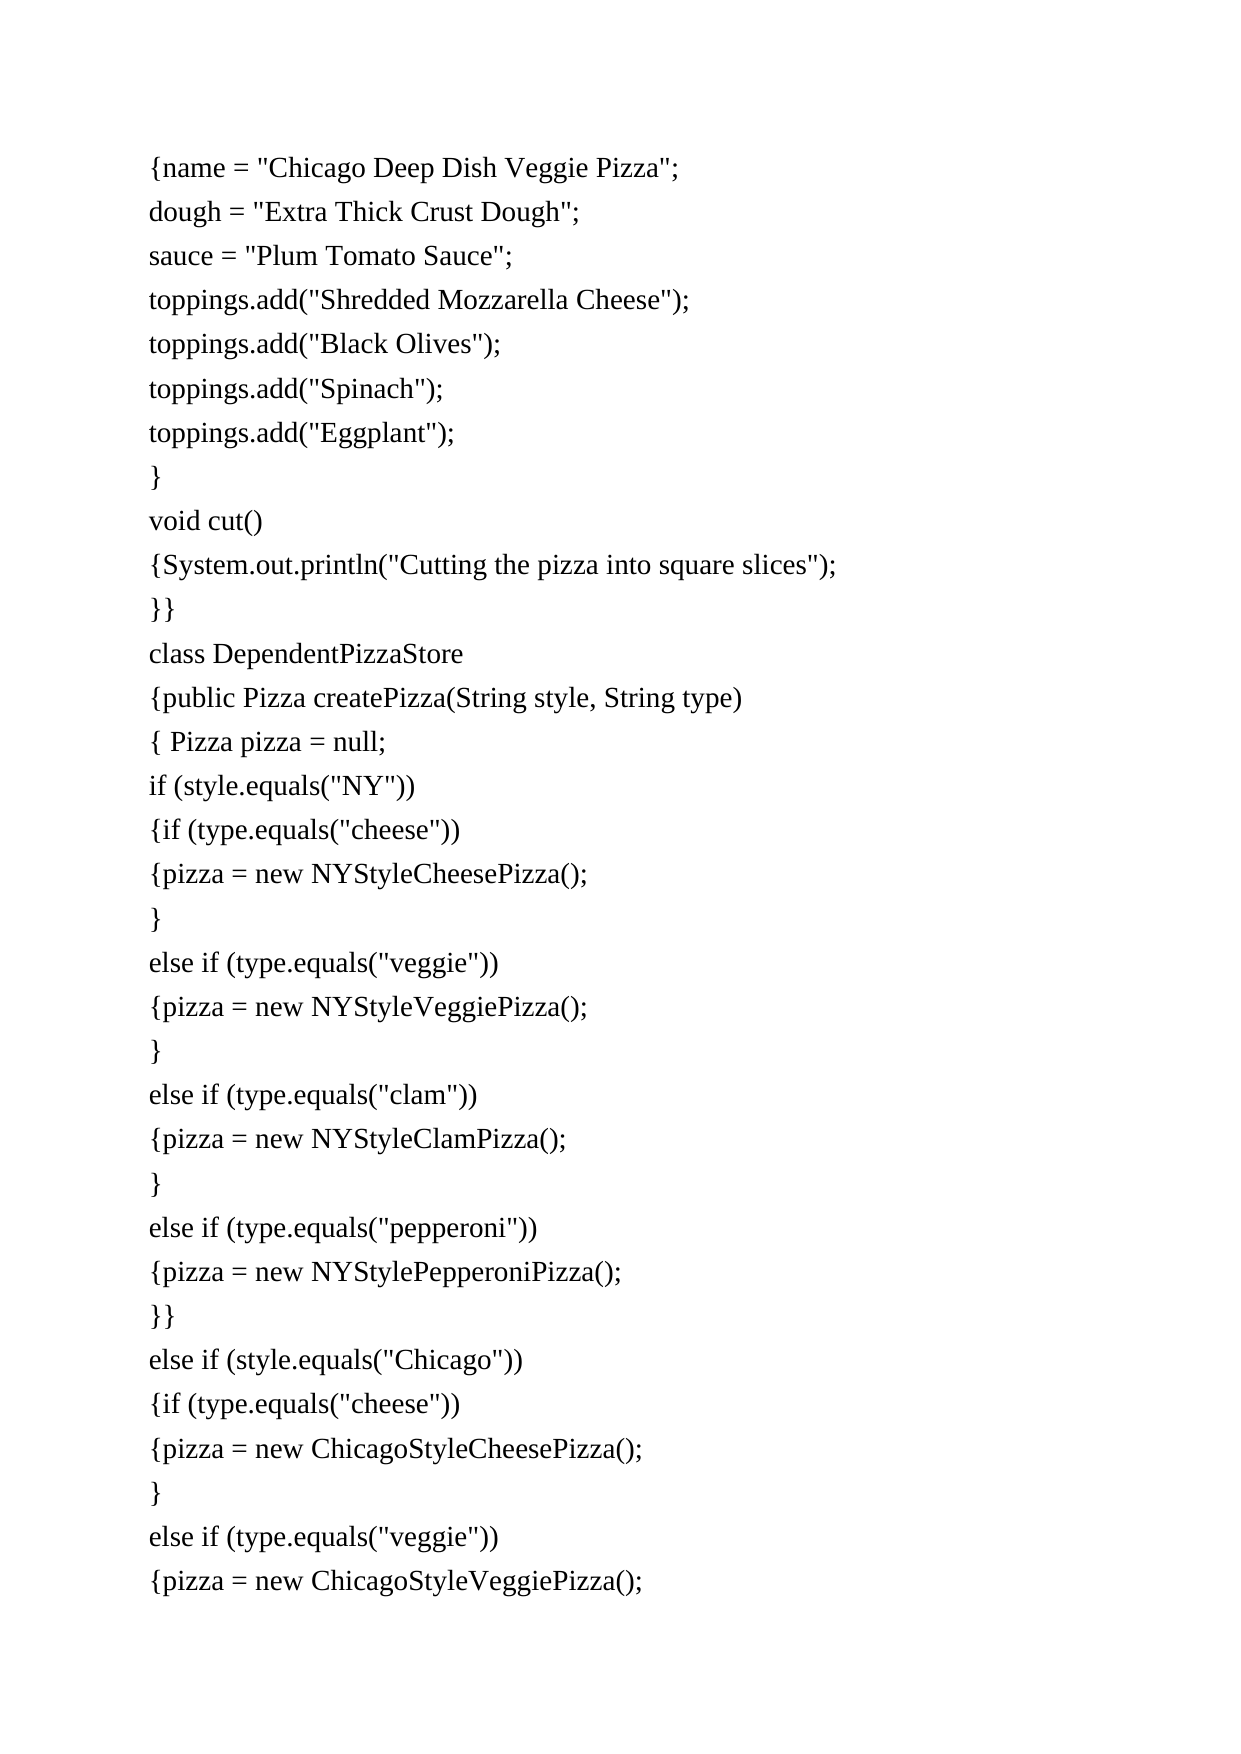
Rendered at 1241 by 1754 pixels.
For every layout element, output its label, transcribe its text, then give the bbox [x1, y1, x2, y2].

text dough = "Extra Thick Crust Dough"; [148, 194, 1090, 228]
text {pizza = new NYStyleClamPizza(); [148, 1122, 1090, 1155]
text else if (type.equals("veggie")) [148, 1519, 1090, 1553]
text {pizza = new ChicagoStyleVeggiePizza(); [148, 1563, 1090, 1597]
text sauce = "Plum Tomato Sauce"; [148, 238, 1090, 272]
text {pizza = new NYStylePepperoniPizza(); [148, 1254, 1090, 1288]
text {pizza = new ChicagoStyleCheesePizza(); [148, 1431, 1090, 1464]
text void cut() [148, 503, 1090, 537]
text toppings.add("Spinach"); [148, 371, 1090, 404]
text toppings.add("Eggplant"); [148, 415, 1090, 448]
text { Pizza pizza = null; [148, 724, 1090, 758]
text else if (type.equals("clam")) [148, 1077, 1090, 1111]
text toppings.add("Shredded Mozzarella Cheese"); [148, 282, 1090, 316]
text } [148, 1166, 1090, 1199]
text } [148, 901, 1090, 934]
text else if (type.equals("pepperoni")) [148, 1210, 1090, 1243]
text else if (type.equals("veggie")) [148, 945, 1090, 978]
text } [148, 1475, 1090, 1508]
text {if (type.equals("cheese")) [148, 812, 1090, 846]
text class DependentPizzaStore [148, 636, 1090, 669]
text } [148, 1033, 1090, 1067]
text toppings.add("Black Olives"); [148, 327, 1090, 360]
text {public Pizza createPizza(String style, String type) [148, 680, 1090, 713]
text else if (style.equals("Chicago")) [148, 1342, 1090, 1376]
text }} [148, 592, 1090, 625]
text } [148, 459, 1090, 493]
text {if (type.equals("cheese")) [148, 1387, 1090, 1420]
text {name = "Chicago Deep Dish Veggie Pizza"; [148, 150, 1090, 183]
text }} [148, 1298, 1090, 1332]
text {pizza = new NYStyleCheesePizza(); [148, 857, 1090, 890]
text {System.out.println("Cutting the pizza into square slices"); [148, 547, 1090, 581]
text {pizza = new NYStyleVeggiePizza(); [148, 989, 1090, 1023]
text if (style.equals("NY")) [148, 768, 1090, 802]
